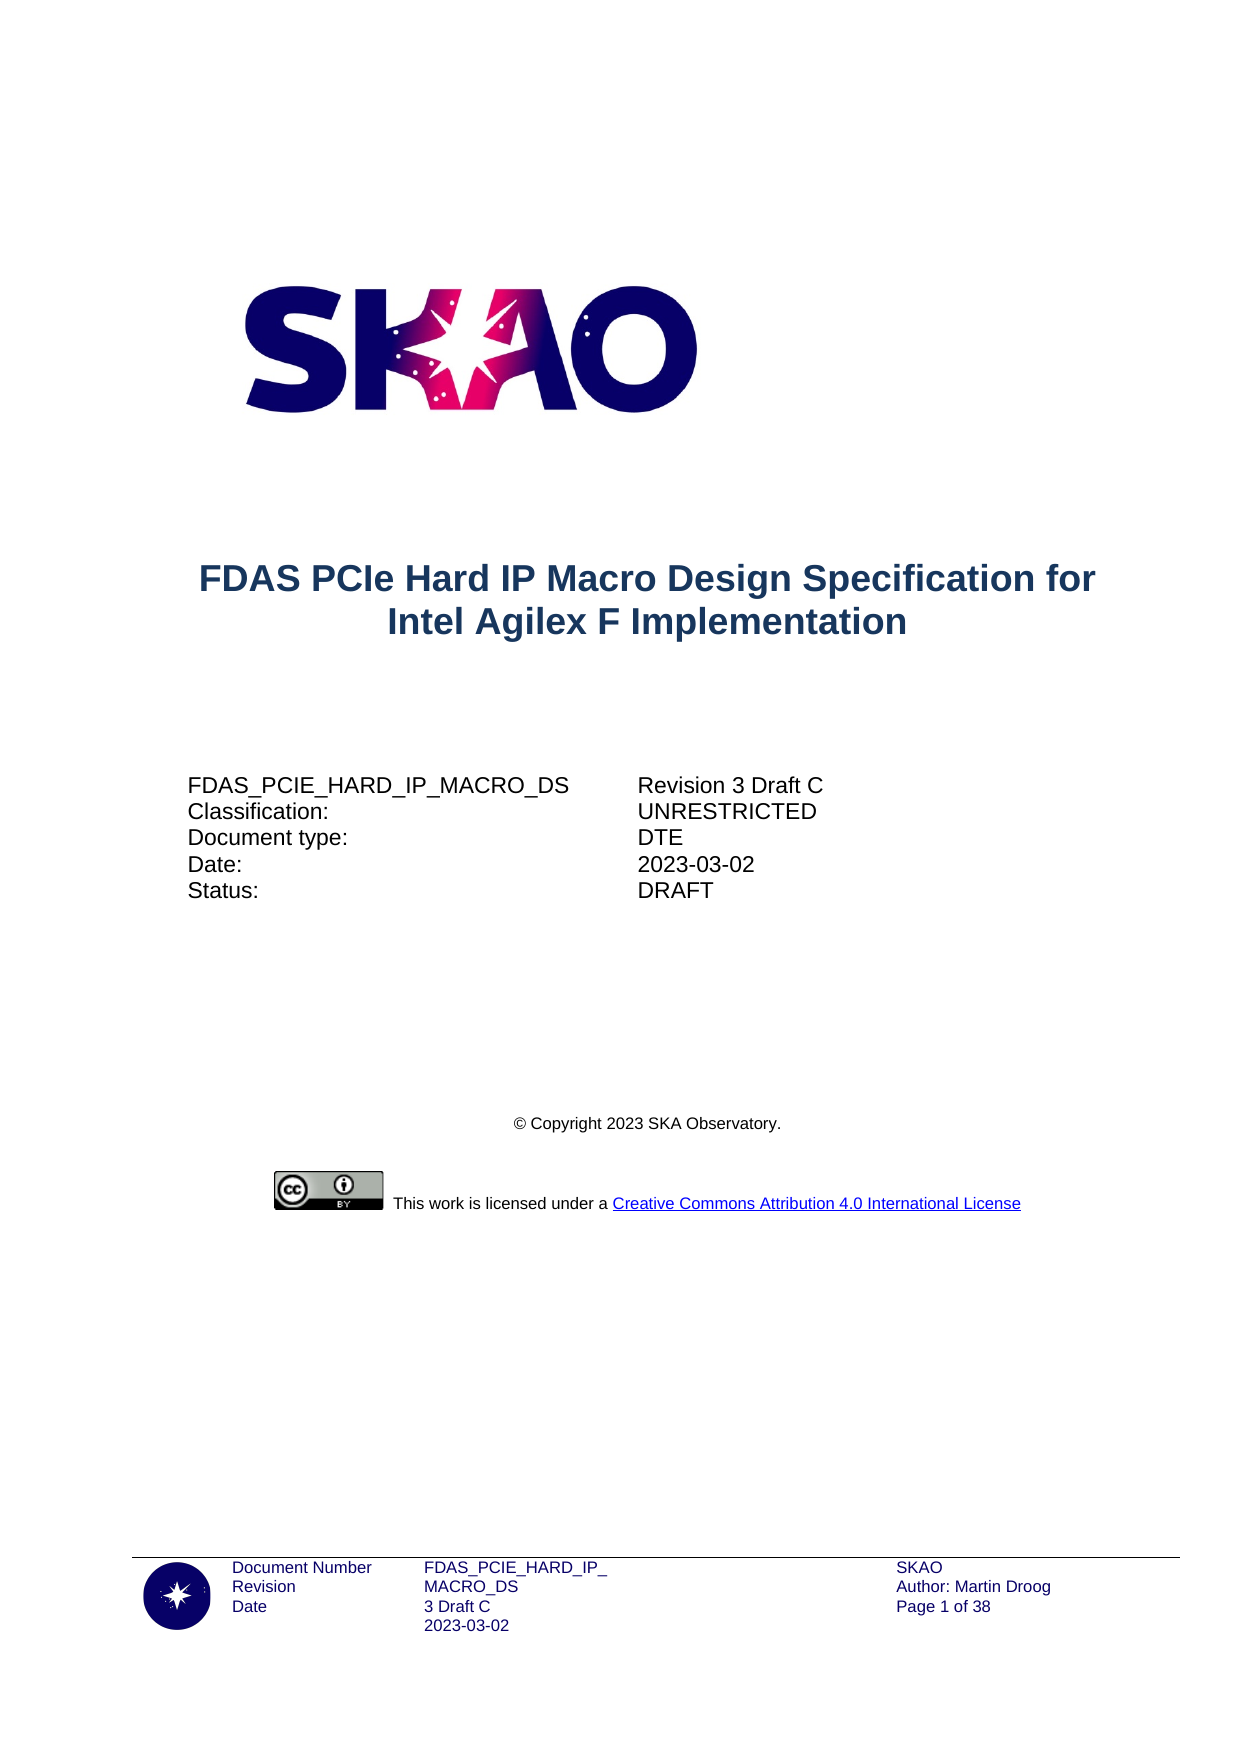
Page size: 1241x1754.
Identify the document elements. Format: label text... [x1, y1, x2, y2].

picture [143, 1562, 211, 1630]
picture [274, 1171, 384, 1210]
text Date: 2023-03-02 [187, 851, 1107, 877]
text Status: [187, 877, 1107, 903]
text Document type: [187, 824, 1107, 851]
picture [187, 229, 754, 470]
text FDAS PCIe Hard IP Macro Design Specification for Intel Agilex F Implementation [187, 556, 1107, 642]
text This work is licensed under a Creative Commons Attribution 4.0 International License [187, 1172, 1107, 1213]
text FDAS_PCIE_HARD_IP_MACRO_DS Revision 3 Draft C [187, 772, 1107, 798]
text Classification: [187, 798, 1107, 824]
text © Copyright 2023 SKA Observatory. [187, 1114, 1107, 1133]
